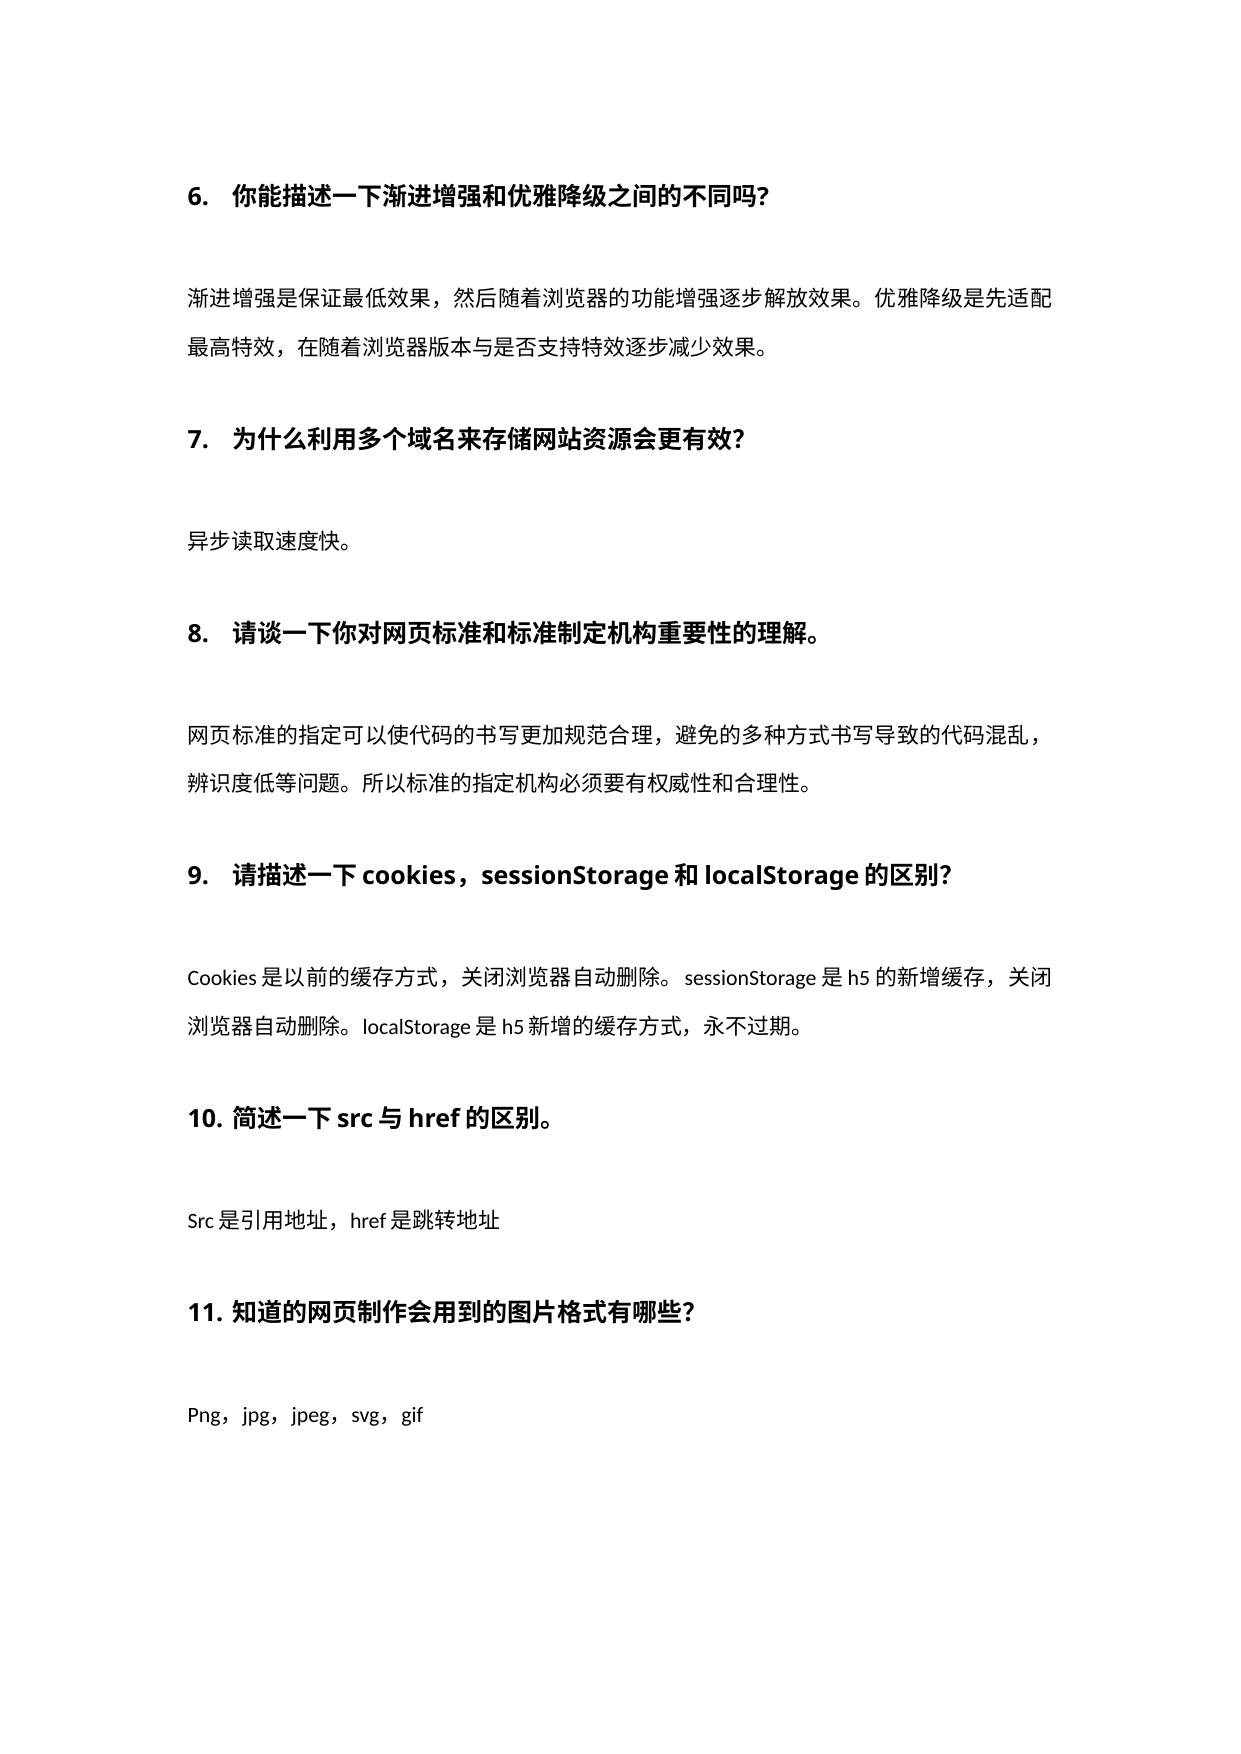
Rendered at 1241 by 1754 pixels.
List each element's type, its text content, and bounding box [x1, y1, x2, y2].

subtitle 你能描述一下渐进增强和优雅降级之间的不同吗? [187, 162, 1053, 227]
text 网页标准的指定可以使代码的书写更加规范合理，避免的多种方式书写导致的代码混乱，辨识度低等问题。所以标准的指定机构必须要有权威性和合理性。 [187, 717, 1053, 798]
subtitle 请谈一下你对网页标准和标准制定机构重要性的理解。 [187, 599, 1053, 664]
text Src是引用地址，href是跳转地址 [187, 1203, 1053, 1235]
subtitle 请描述一下cookies，sessionStorage和localStorage的区别？ [187, 841, 1053, 906]
text Cookies是以前的缓存方式，关闭浏览器自动删除。sessionStorage是h5的新增缓存，关闭浏览器自动删除。localStorage是h5新增的缓存方式，永不过期。 [187, 960, 1053, 1041]
subtitle 简述一下src与href的区别。 [187, 1084, 1053, 1149]
text 异步读取速度快。 [187, 523, 1053, 556]
text Png，jpg，jpeg，svg，gif [187, 1397, 1053, 1429]
text 渐进增强是保证最低效果，然后随着浏览器的功能增强逐步解放效果。优雅降级是先适配最高特效，在随着浏览器版本与是否支持特效逐步减少效果。 [187, 281, 1053, 362]
subtitle 为什么利用多个域名来存储网站资源会更有效？ [187, 405, 1053, 470]
subtitle 知道的网页制作会用到的图片格式有哪些？ [187, 1278, 1053, 1343]
